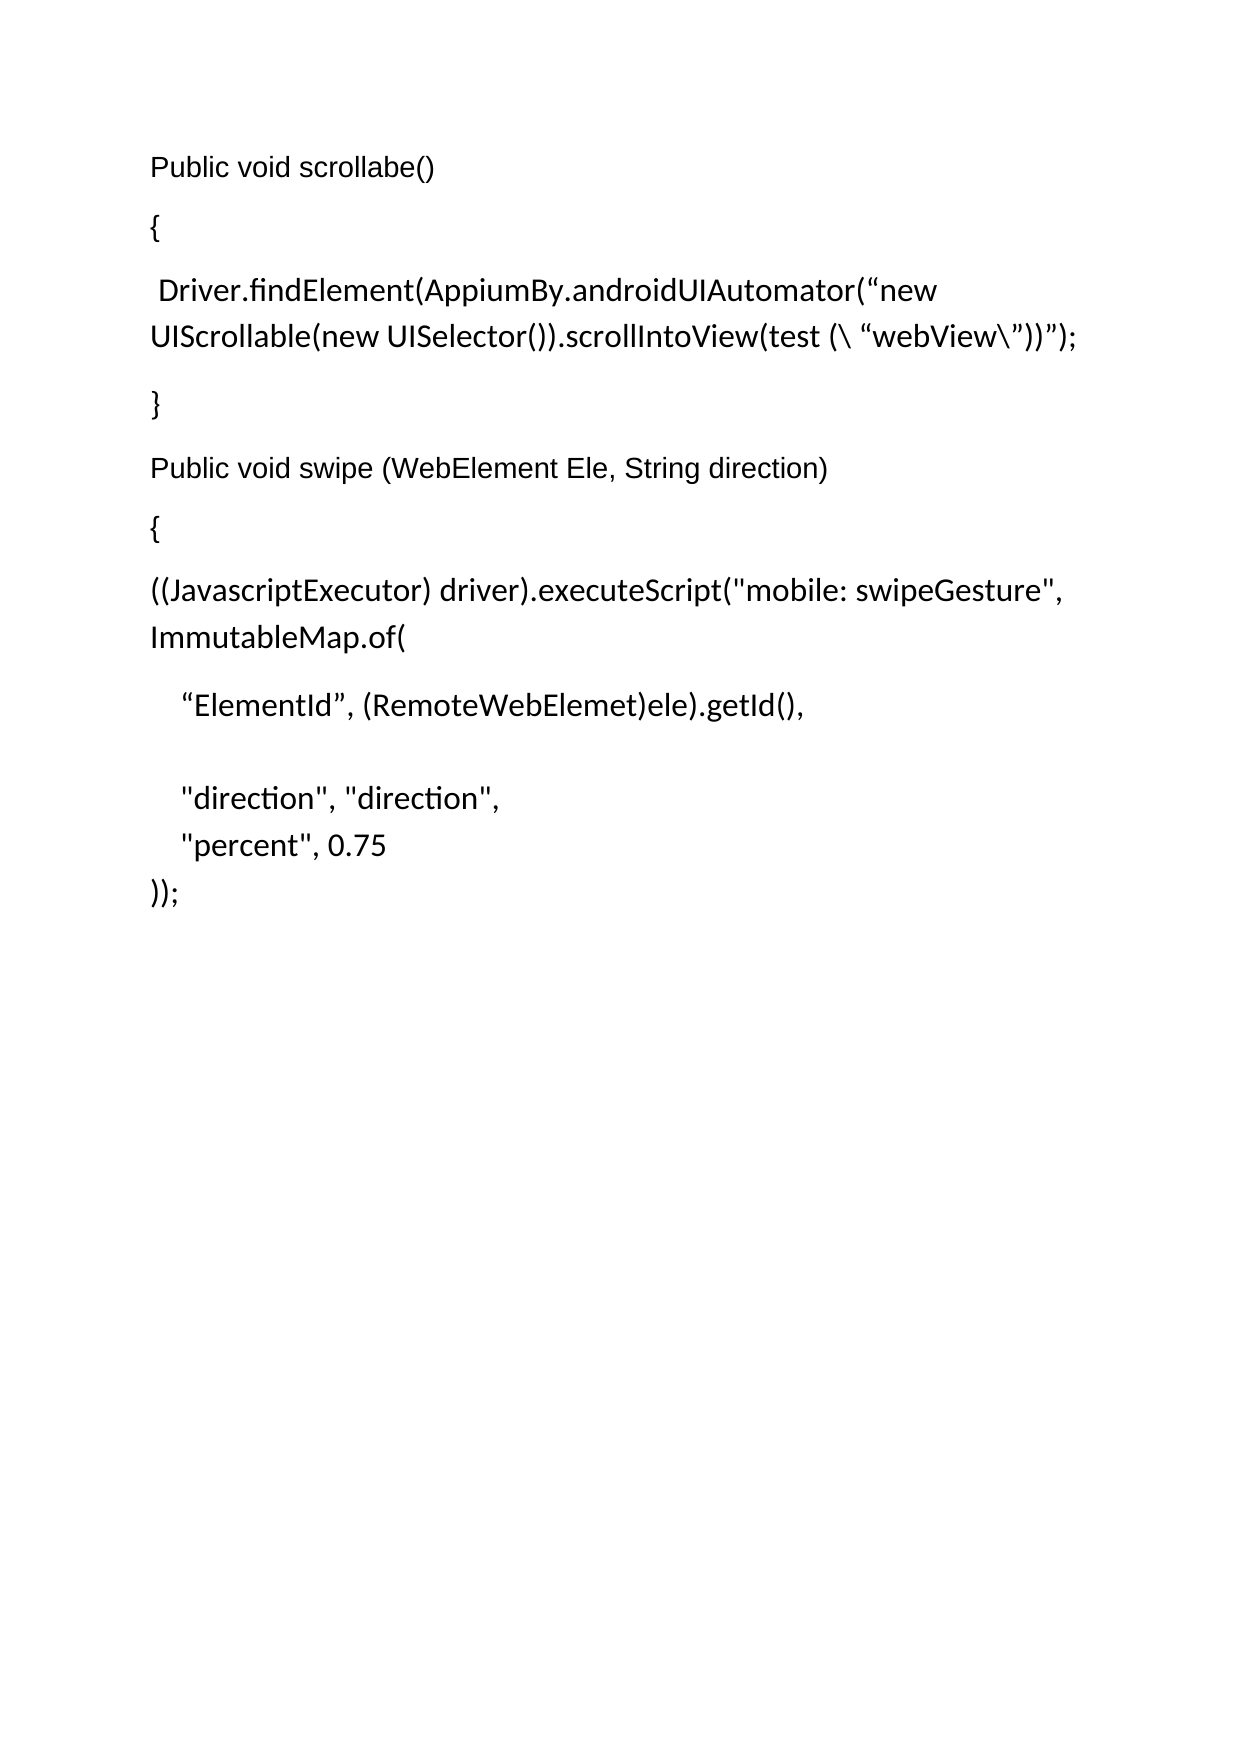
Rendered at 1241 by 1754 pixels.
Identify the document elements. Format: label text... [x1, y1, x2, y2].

text Public void scrollabe() [150, 150, 1090, 183]
text ((JavascriptExecutor) driver).executeScript("mobile: swipeGesture", ImmutableMap.of( [150, 569, 1090, 657]
text { [150, 510, 1090, 544]
text { [150, 209, 1090, 243]
text “ElementId”, (RemoteWebElemet)ele).getId(), "direction", "direction", "percent", 0.75 )); [150, 684, 1090, 912]
text Driver.findElement(AppiumBy.androidUIAutomator(“new UIScrollable(new UISelector()).scrollIntoView(test (\ “webView\”))”); [150, 269, 1090, 356]
text } [150, 383, 1090, 424]
text Public void swipe (WebElement Ele, String direction) [150, 451, 1090, 484]
